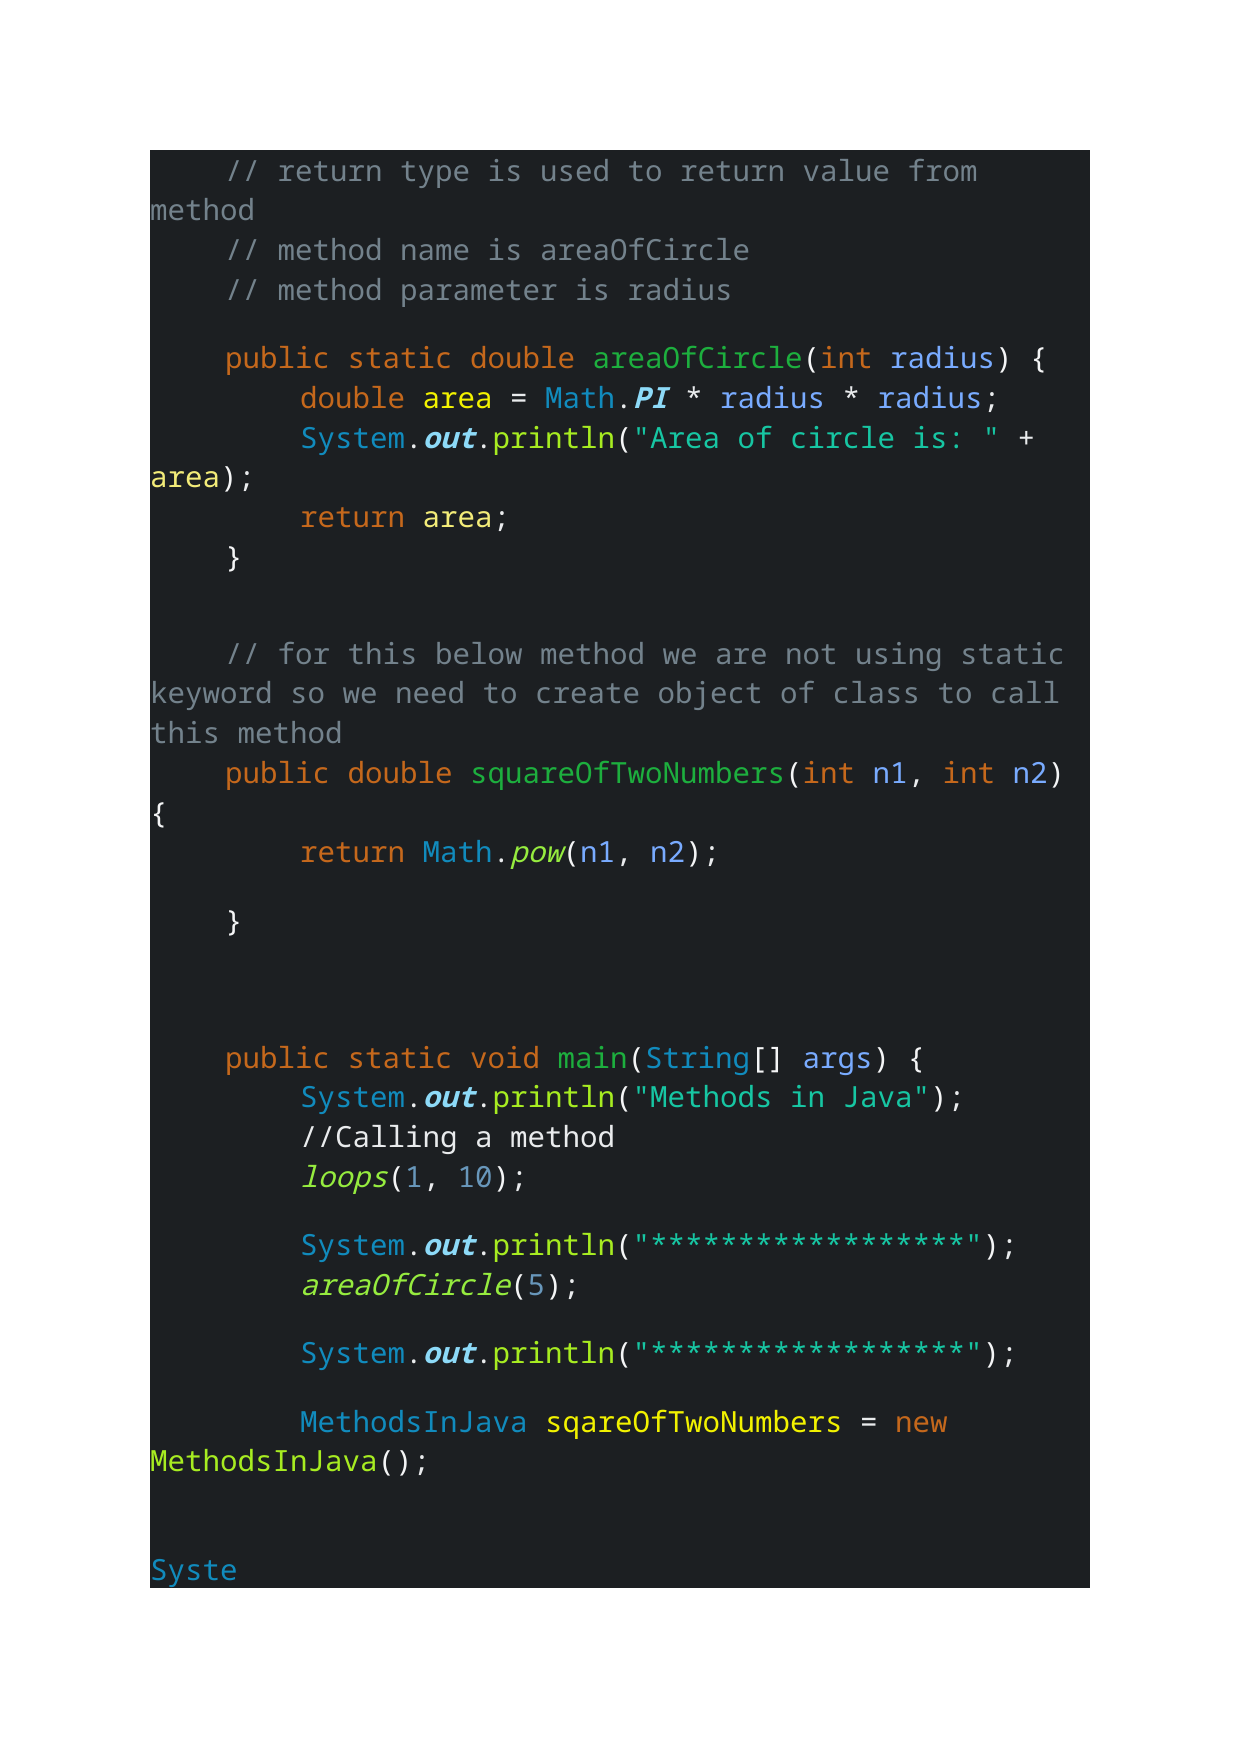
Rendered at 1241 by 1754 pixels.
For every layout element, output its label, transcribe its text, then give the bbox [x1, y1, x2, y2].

text public static void main(String[] args) { [150, 1037, 1090, 1077]
text // method name is areaOfCircle [150, 229, 1090, 269]
text System.out.println("Area of circle is: " + area); [150, 417, 1090, 496]
text areaOfCircle(5); [150, 1264, 1090, 1304]
text double area = Math.PI * radius * radius; [150, 377, 1090, 417]
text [150, 1480, 1090, 1588]
text MethodsInJava sqareOfTwoNumbers = new MethodsInJava(); [150, 1401, 1090, 1480]
text return Math.pow(n1, n2); [150, 832, 1090, 871]
text // for this below method we are not using static keyword so we need to create object of class to call this method [150, 633, 1090, 752]
text } [150, 536, 1090, 576]
text // return type is used to return value from method [150, 150, 1090, 229]
text return area; [150, 496, 1090, 536]
text public static double areaOfCircle(int radius) { [150, 337, 1090, 377]
text loops(1, 10); [150, 1156, 1090, 1196]
text } [150, 900, 1090, 940]
text // method parameter is radius [150, 269, 1090, 309]
text public double squareOfTwoNumbers(int n1, int n2) { [150, 752, 1090, 832]
text //Calling a method [150, 1116, 1090, 1156]
text System.out.println("******************"); [150, 1224, 1090, 1264]
text System.out.println("******************"); [150, 1332, 1090, 1372]
text System.out.println("Methods in Java"); [150, 1077, 1090, 1116]
